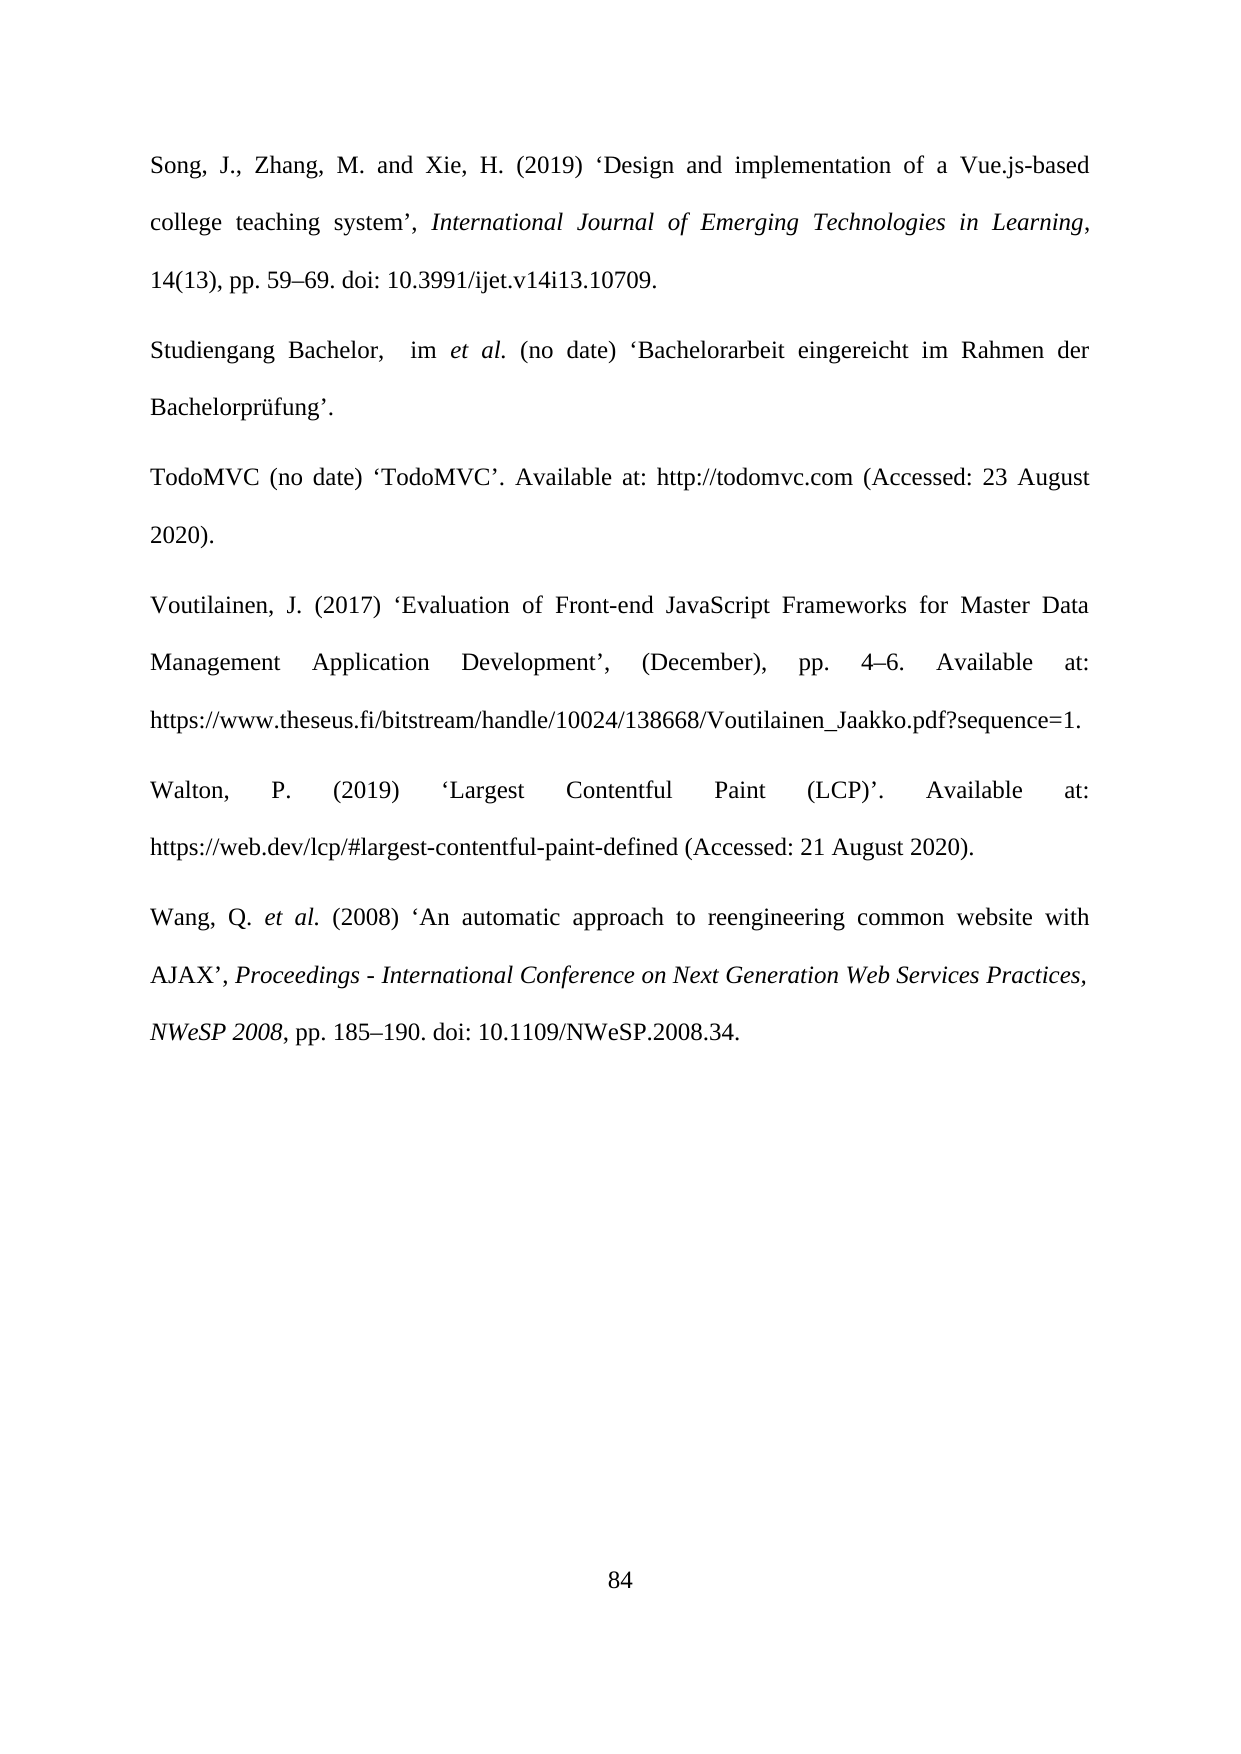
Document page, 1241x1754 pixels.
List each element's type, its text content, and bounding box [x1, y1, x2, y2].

text TodoMVC (no date) ‘TodoMVC’. Available at: http://todomvc.com (Accessed: 23 August 2020). [150, 462, 1090, 549]
text Wang, Q. et al. (2008) ‘An automatic approach to reengineering common website with AJAX’, Proceedings - International Conference on Next Generation Web Services Practices, NWeSP 2008, pp. 185–190. doi: 10.1109/NWeSP.2008.34. [150, 902, 1090, 1046]
text Walton, P. (2019) ‘Largest Contentful Paint (LCP)’. Available at: https://web.dev/lcp/#largest-contentful-paint-defined (Accessed: 21 August 2020). [150, 775, 1090, 861]
text Song, J., Zhang, M. and Xie, H. (2019) ‘Design and implementation of a Vue.js-based college teaching system’, International Journal of Emerging Technologies in Learning, 14(13), pp. 59–69. doi: 10.3991/ijet.v14i13.10709. [150, 150, 1090, 294]
text Studiengang Bachelor, im et al. (no date) ‘Bachelorarbeit eingereicht im Rahmen der Bachelorprüfung’. [150, 335, 1090, 421]
text Voutilainen, J. (2017) ‘Evaluation of Front-end JavaScript Frameworks for Master Data Management Application Development’, (December), pp. 4–6. Available at: https://www.theseus.fi/bitstream/handle/10024/138668/Voutilainen_Jaakko.pdf?sequence=1. [150, 590, 1090, 734]
